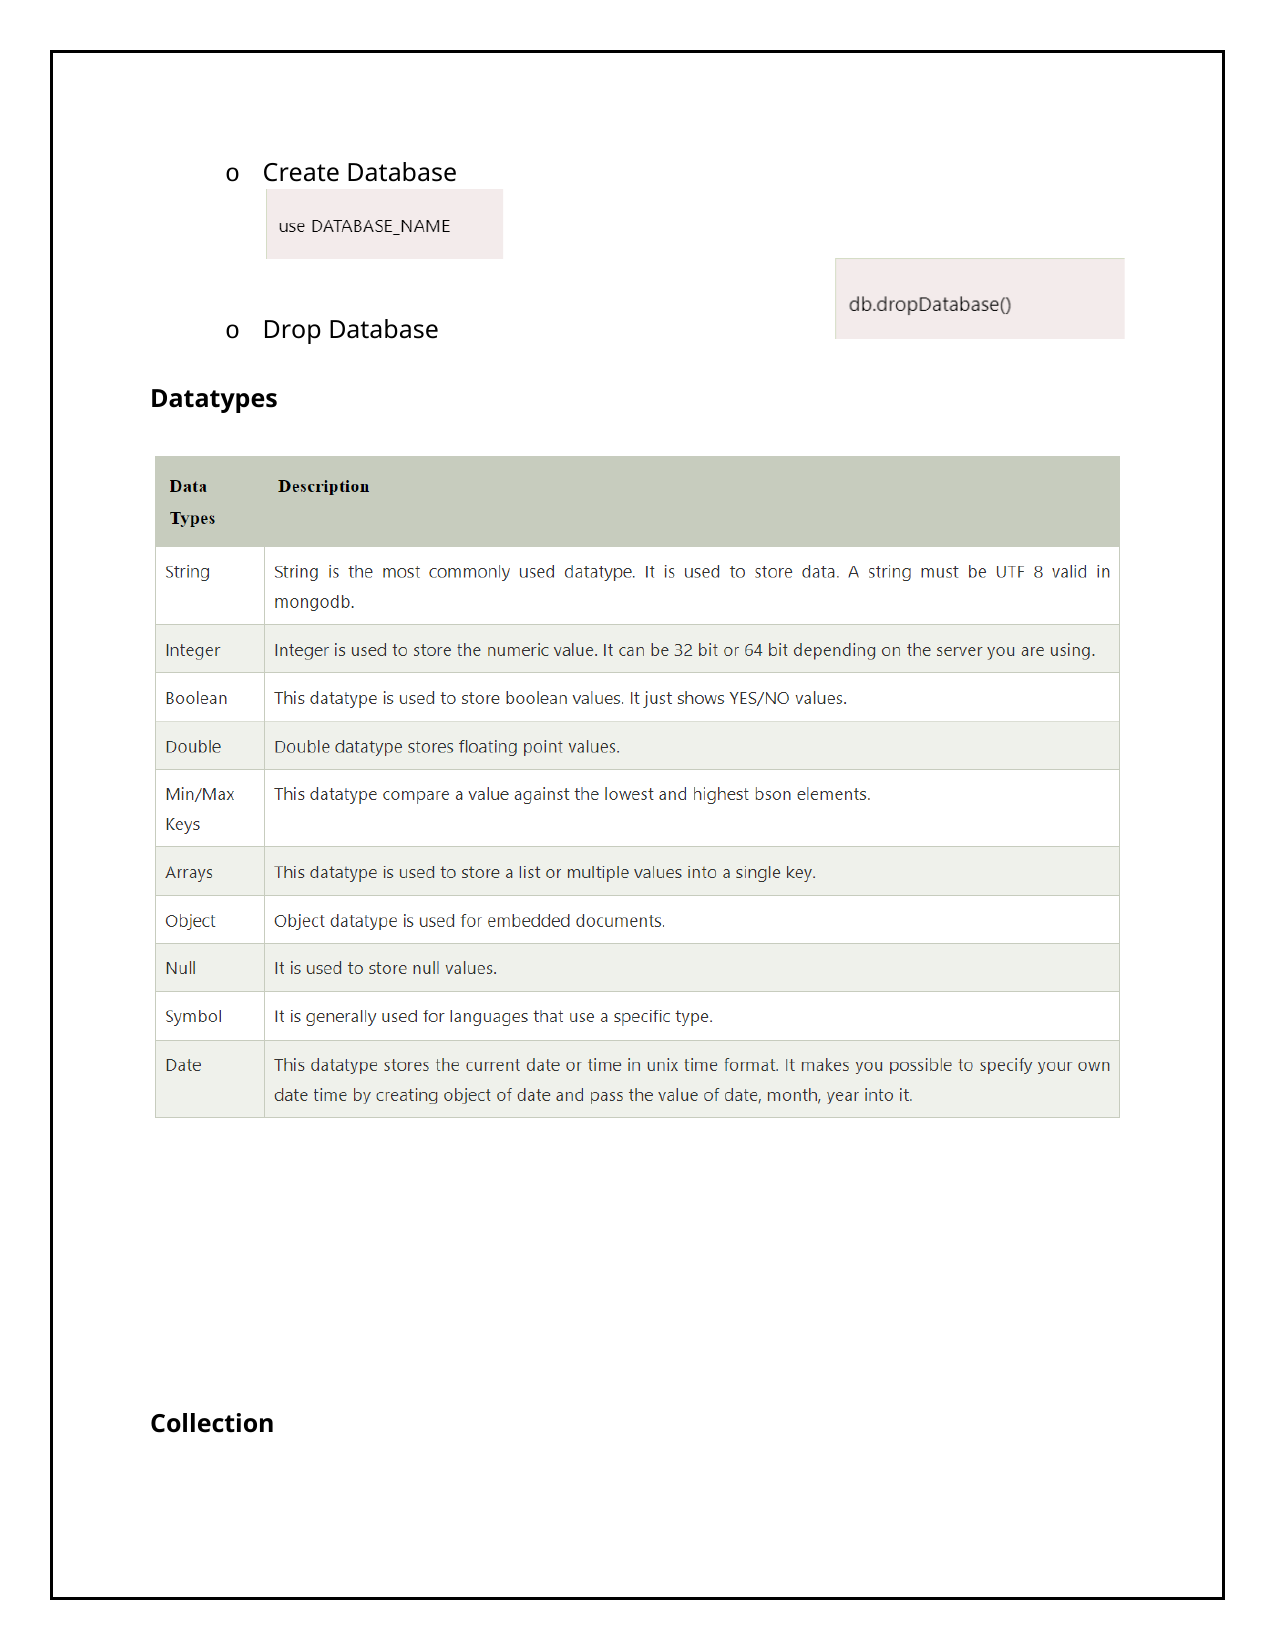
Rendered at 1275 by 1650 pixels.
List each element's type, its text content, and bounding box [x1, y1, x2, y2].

picture [831, 258, 1125, 339]
text Datatypes [150, 375, 1125, 414]
picture [262, 189, 504, 259]
picture [150, 443, 1125, 1124]
text Collection [150, 1406, 1125, 1440]
list Create Database [225, 150, 1125, 258]
